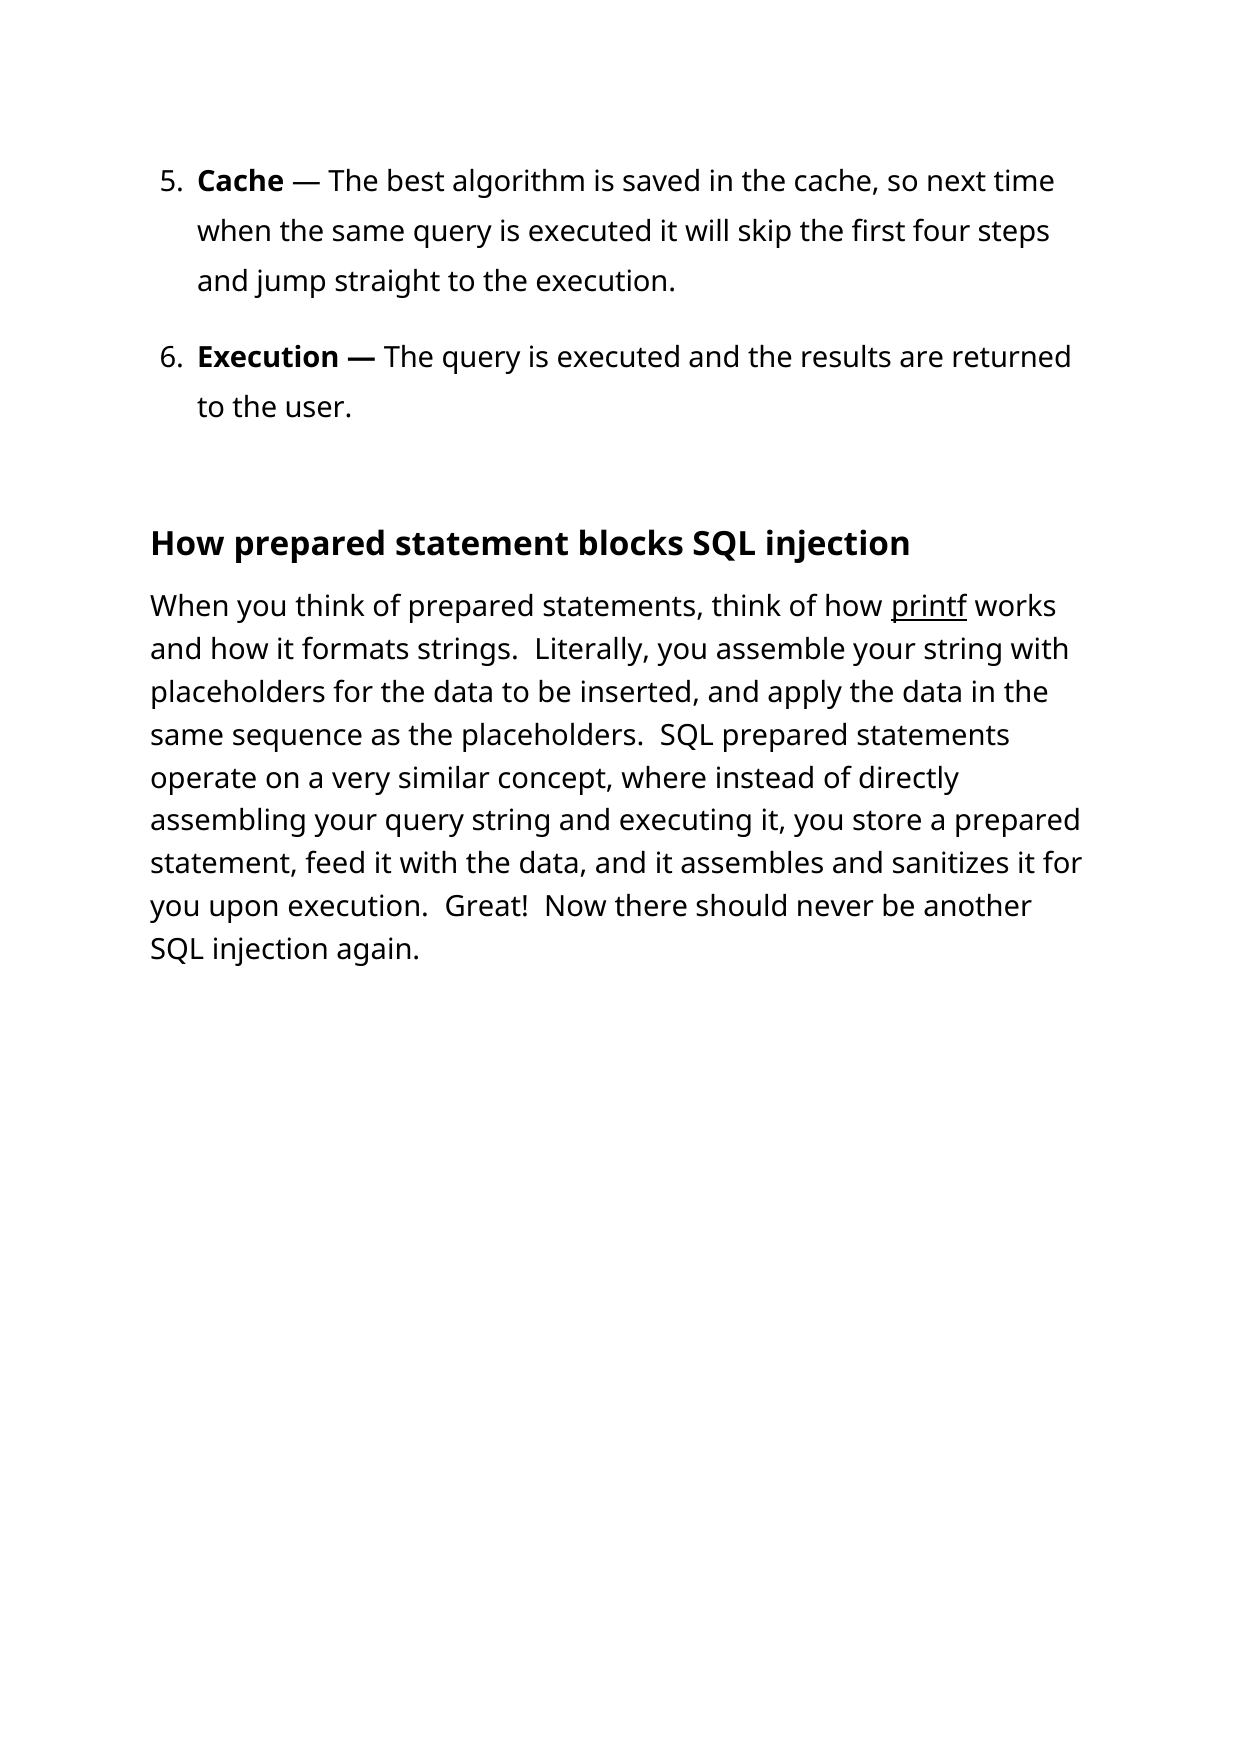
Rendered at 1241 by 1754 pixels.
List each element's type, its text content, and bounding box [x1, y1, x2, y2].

text How prepared statement blocks SQL injection [150, 520, 1090, 565]
text When you think of prepared statements, think of how printf works and how it formats strings. Literally, you assemble your string with placeholders for the data to be inserted, and apply the data in the same sequence as the placeholders. SQL prepared statements operate on a very similar concept, where instead of directly assembling your query string and executing it, you store a prepared statement, feed it with the data, and it assembles and sanitizes it for you upon execution. Great! Now there should never be another SQL injection again. [150, 586, 1090, 968]
list Cache — The best algorithm is saved in the cache, so next time when the same query is executed it will skip the first four steps and jump straight to the execution. [159, 150, 1090, 300]
list Execution — The query is executed and the results are returned to the user. [159, 326, 1090, 426]
